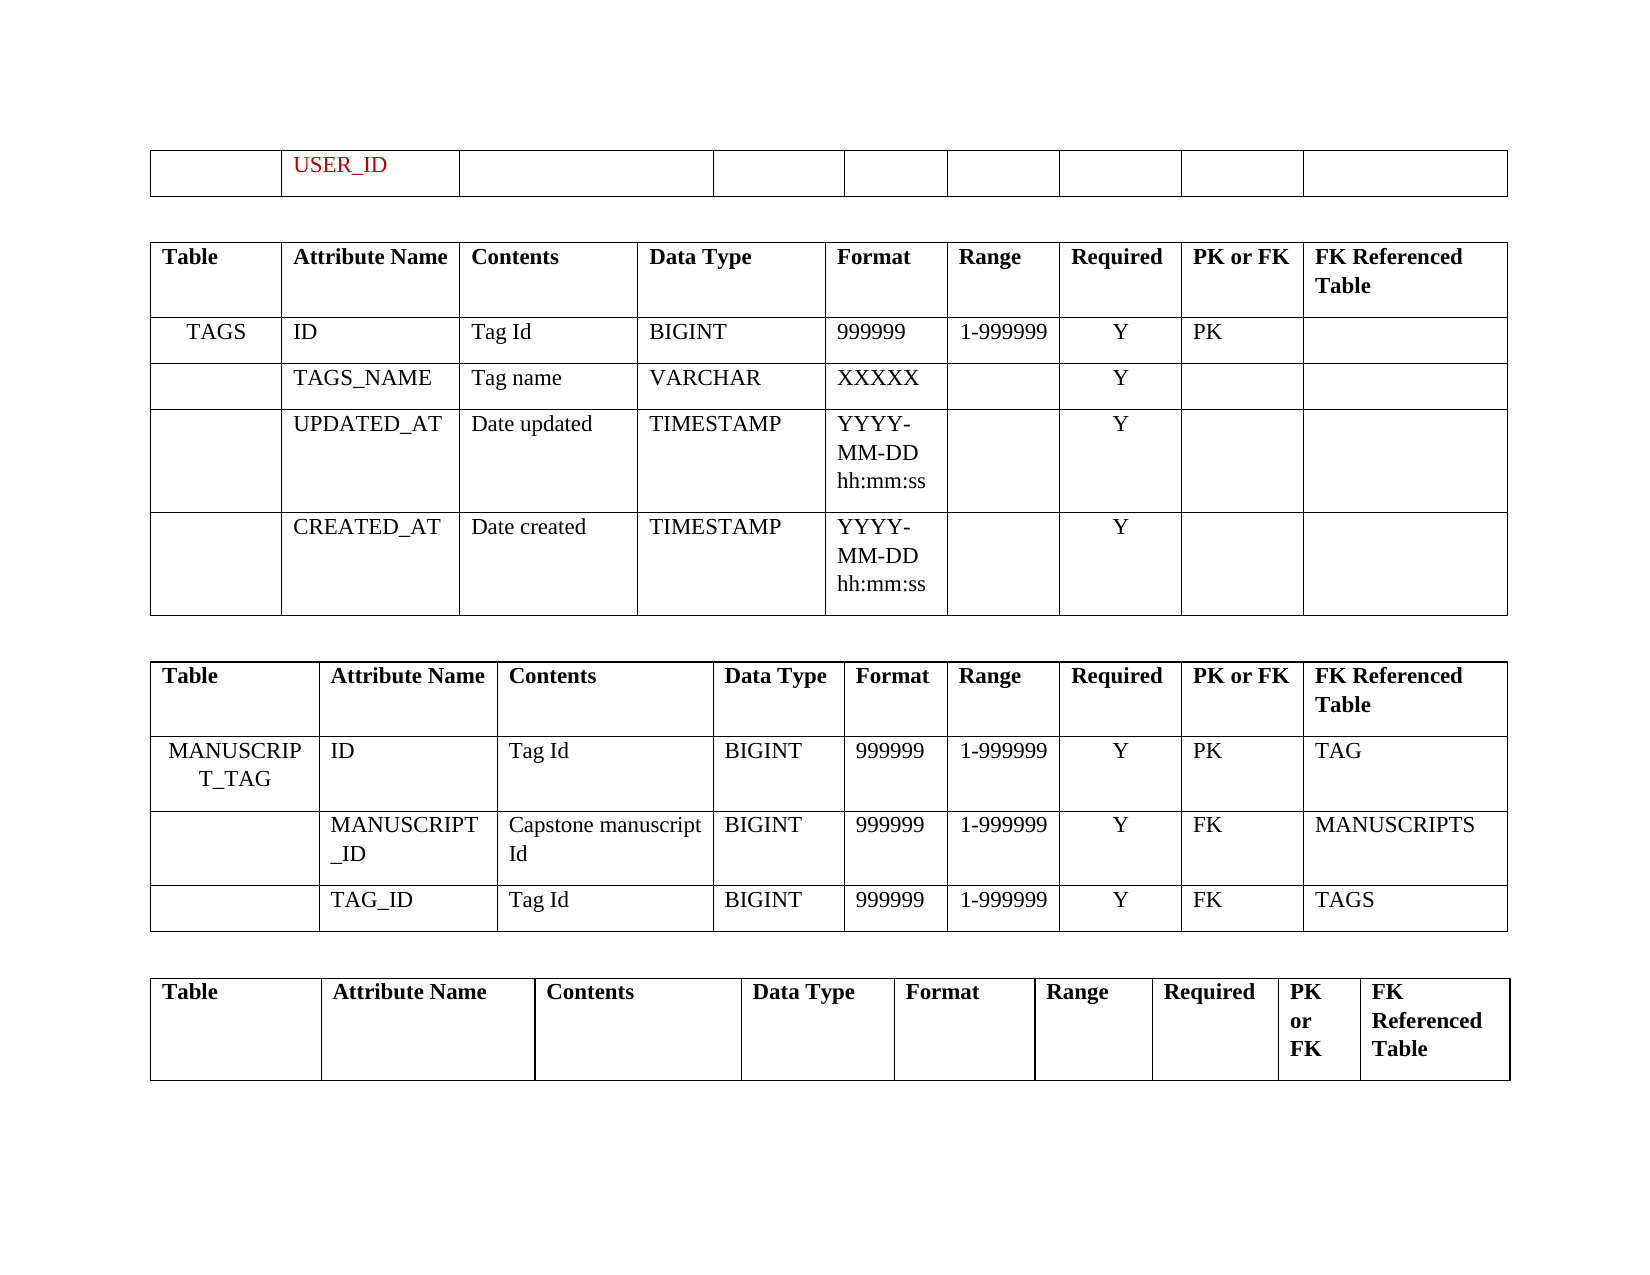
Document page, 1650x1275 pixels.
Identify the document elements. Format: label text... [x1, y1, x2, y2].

table_header Table [151, 663, 319, 736]
table_cell TAG [1304, 737, 1507, 811]
table_cell ID [282, 318, 459, 363]
table_cell [714, 151, 844, 196]
table_cell TIMESTAMP [638, 410, 825, 512]
table_cell Tag Id [498, 886, 713, 931]
table_cell ID [320, 737, 497, 811]
table_cell [948, 364, 1059, 409]
table_cell TIMESTAMP [638, 513, 825, 615]
table_cell BIGINT [638, 318, 825, 363]
table_cell [1182, 364, 1303, 409]
table_cell [948, 513, 1059, 615]
table_cell TAGS_NAME [282, 364, 459, 409]
table_cell PK [1182, 318, 1303, 363]
table_header Data Type [714, 663, 844, 736]
table_header Attribute Name [322, 979, 534, 1080]
table_header Range [1036, 979, 1152, 1080]
table_header Range [948, 243, 1059, 317]
table_cell [1304, 364, 1507, 409]
table_header PK or FK [1182, 663, 1303, 736]
table_header Contents [498, 663, 713, 736]
table_cell FK [1182, 886, 1303, 931]
table_cell MANUSCRIPT_TAG [151, 737, 319, 811]
table_cell Tag Id [460, 318, 637, 363]
table_header Required [1060, 243, 1181, 317]
table_cell [1304, 410, 1507, 512]
table_header Data Type [742, 979, 894, 1080]
table_cell USER_ID [282, 151, 459, 196]
table_header Required [1060, 663, 1181, 736]
table_cell [151, 513, 281, 615]
table_cell [460, 151, 713, 196]
table_cell [1304, 318, 1507, 363]
table_header FK Referenced Table [1304, 663, 1507, 736]
table_cell BIGINT [714, 737, 844, 811]
table_header Format [845, 663, 947, 736]
table_cell 999999 [845, 886, 947, 931]
table_cell [151, 151, 281, 196]
table_header Table [151, 979, 321, 1080]
table_cell [1060, 151, 1181, 196]
table_cell BIGINT [714, 886, 844, 931]
table_header Required [1153, 979, 1278, 1080]
table_cell 999999 [826, 318, 947, 363]
table_cell [1182, 410, 1303, 512]
table_header Data Type [638, 243, 825, 317]
table_cell YYYY-MM-DD hh:mm:ss [826, 513, 947, 615]
table_cell CREATED_AT [282, 513, 459, 615]
table_cell [151, 410, 281, 512]
table_cell TAGS [151, 318, 281, 363]
table_cell [1304, 151, 1507, 196]
table_cell [1182, 513, 1303, 615]
table_cell MANUSCRIPT_ID [320, 812, 497, 885]
table_cell 1-999999 [948, 886, 1059, 931]
table_cell [948, 151, 1059, 196]
table_header PK or FK [1279, 979, 1360, 1080]
table_cell [845, 151, 947, 196]
table_cell Y [1060, 737, 1181, 811]
table_cell [1182, 151, 1303, 196]
table_header Contents [536, 979, 741, 1080]
table_cell FK [1182, 812, 1303, 885]
table_cell Y [1060, 886, 1181, 931]
table_cell [151, 364, 281, 409]
table_cell Y [1060, 812, 1181, 885]
table_cell VARCHAR [638, 364, 825, 409]
table_header Range [948, 663, 1059, 736]
table_cell XXXXX [826, 364, 947, 409]
table_cell Y [1060, 513, 1181, 615]
table_header Format [826, 243, 947, 317]
table_header Format [895, 979, 1034, 1080]
table_cell Y [1060, 364, 1181, 409]
table_header FK Referenced Table [1304, 243, 1507, 317]
table_cell 999999 [845, 812, 947, 885]
table_cell TAG_ID [320, 886, 497, 931]
table_cell Date created [460, 513, 637, 615]
table_cell [151, 886, 319, 931]
table_cell UPDATED_AT [282, 410, 459, 512]
table_header FK Referenced Table [1361, 979, 1509, 1080]
table_cell 1-999999 [948, 318, 1059, 363]
table_cell Tag name [460, 364, 637, 409]
table_header Attribute Name [320, 663, 497, 736]
table_cell Y [1060, 410, 1181, 512]
table_cell TAGS [1304, 886, 1507, 931]
table_header PK or FK [1182, 243, 1303, 317]
table_cell MANUSCRIPTS [1304, 812, 1507, 885]
table_cell [1304, 513, 1507, 615]
table_cell BIGINT [714, 812, 844, 885]
table_cell Date updated [460, 410, 637, 512]
table_cell Tag Id [498, 737, 713, 811]
table_cell 1-999999 [948, 737, 1059, 811]
table_cell [151, 812, 319, 885]
table_header Contents [460, 243, 637, 317]
table_cell 1-999999 [948, 812, 1059, 885]
table_header Table [151, 243, 281, 317]
table_cell 999999 [845, 737, 947, 811]
table_cell [948, 410, 1059, 512]
table_cell YYYY-MM-DD hh:mm:ss [826, 410, 947, 512]
table_cell Y [1060, 318, 1181, 363]
table_header Attribute Name [282, 243, 459, 317]
table_cell PK [1182, 737, 1303, 811]
table_cell Capstone manuscript Id [498, 812, 713, 885]
